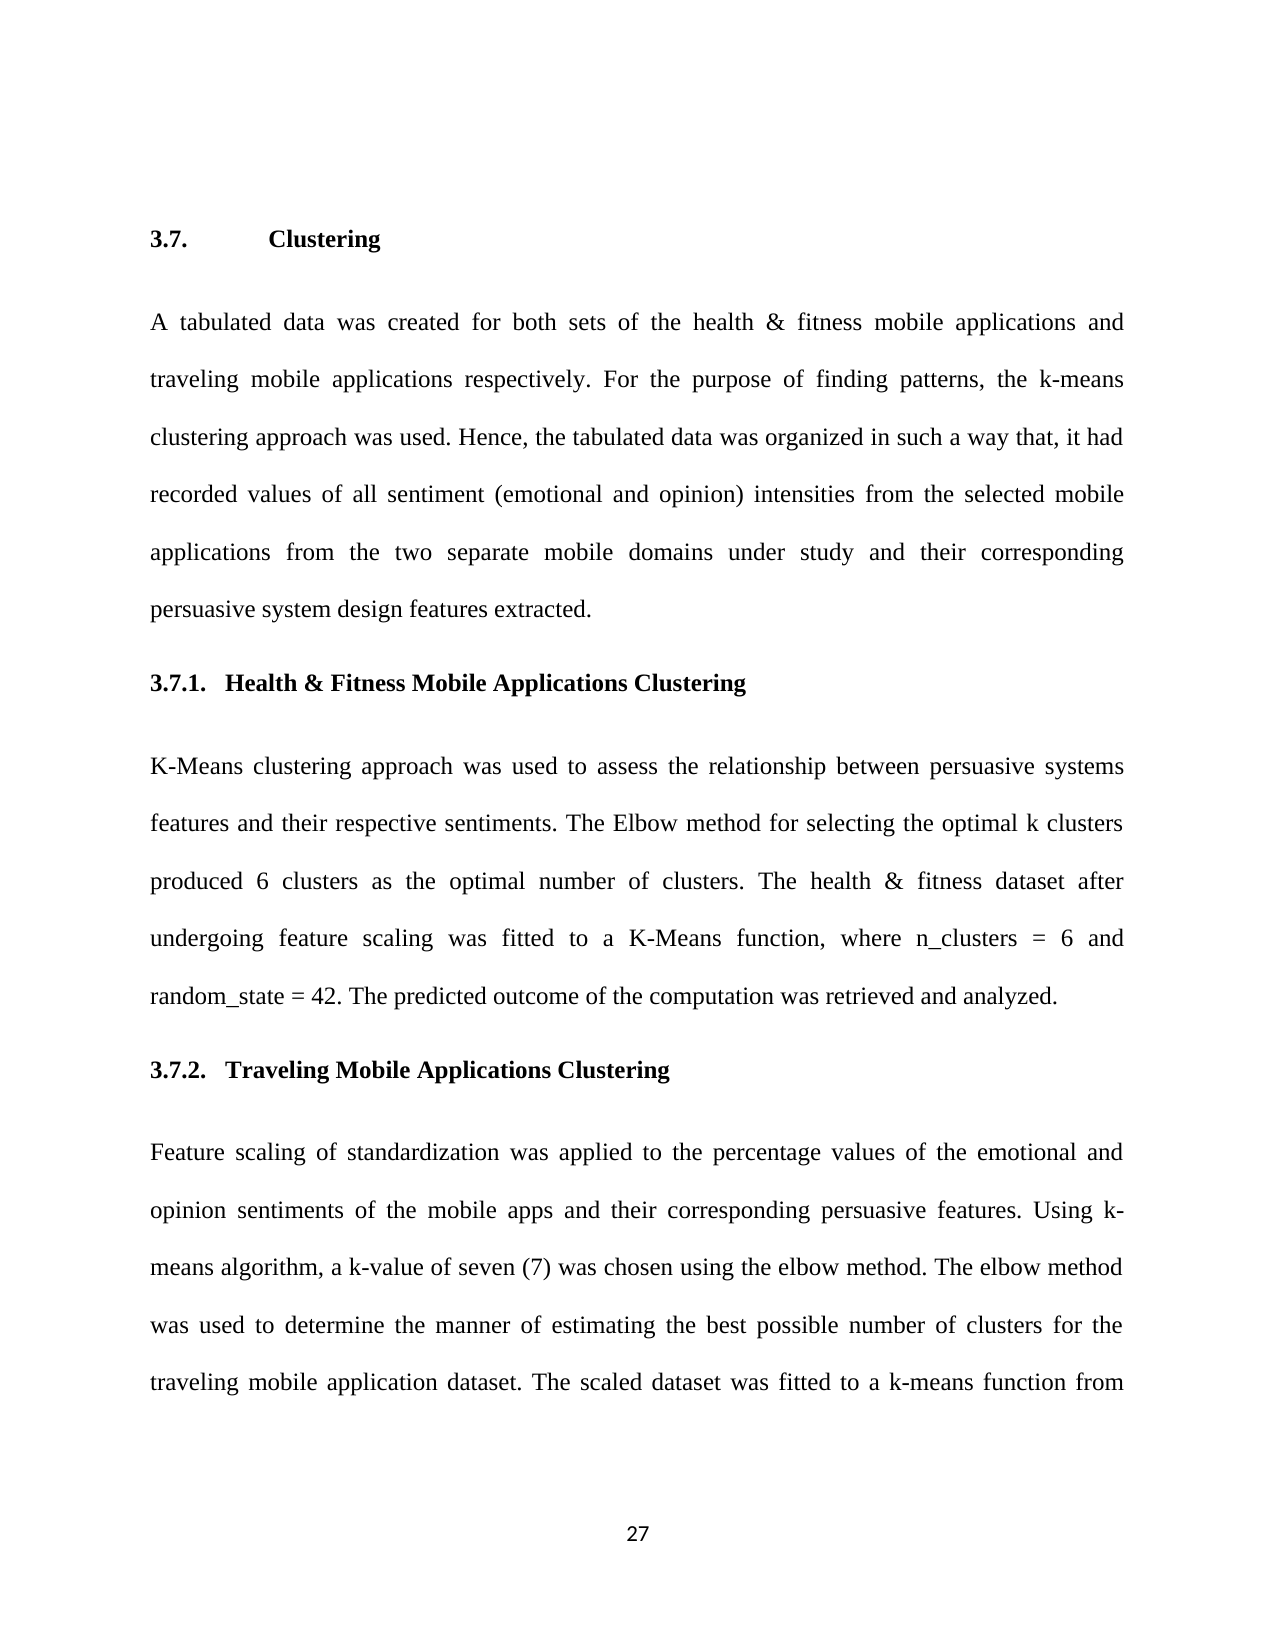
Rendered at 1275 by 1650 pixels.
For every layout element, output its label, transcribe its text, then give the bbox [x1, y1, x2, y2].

text A tabulated data was created for both sets of the health & fitness mobile applications and traveling mobile applications respectively. For the purpose of finding patterns, the k-means clustering approach was used. Hence, the tabulated data was organized in such a way that, it had recorded values of all sentiment (emotional and opinion) intensities from the selected mobile applications from the two separate mobile domains under study and their corresponding persuasive system design features extracted. [150, 307, 1125, 623]
subtitle Traveling Mobile Applications Clustering [150, 1055, 1140, 1084]
text K-Means clustering approach was used to assess the relationship between persuasive systems features and their respective sentiments. The Elbow method for selecting the optimal k clusters produced 6 clusters as the optimal number of clusters. The health & fitness dataset after undergoing feature scaling was fitted to a K-Means function, where n_clusters = 6 and random_state = 42. The predicted outcome of the computation was retrieved and analyzed. [150, 751, 1125, 1009]
subtitle Clustering [150, 224, 1140, 253]
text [150, 1137, 1125, 1396]
subtitle Health & Fitness Mobile Applications Clustering [150, 668, 1140, 697]
